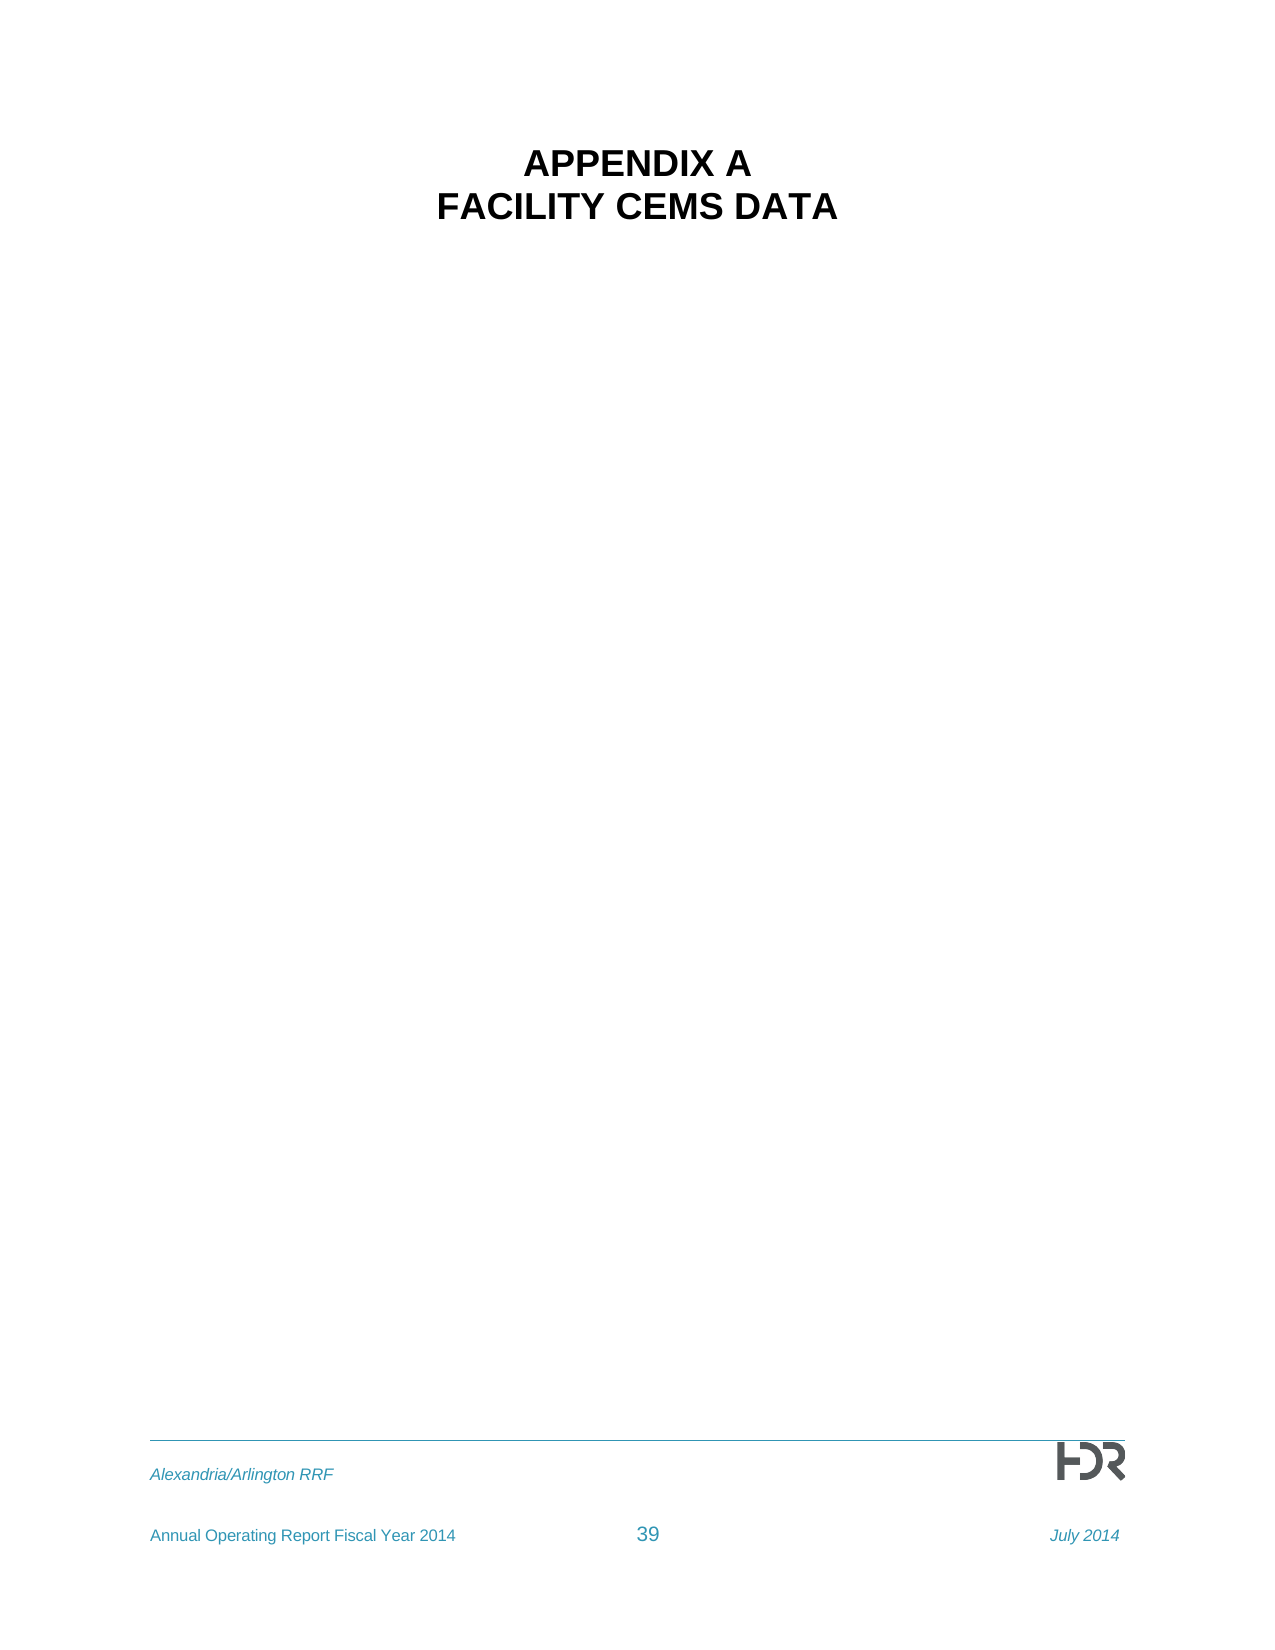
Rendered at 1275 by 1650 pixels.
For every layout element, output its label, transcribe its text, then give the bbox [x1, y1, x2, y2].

text APPENDIX A FACILITY CEMS DATA [150, 141, 1125, 227]
picture [1057, 1442, 1125, 1481]
